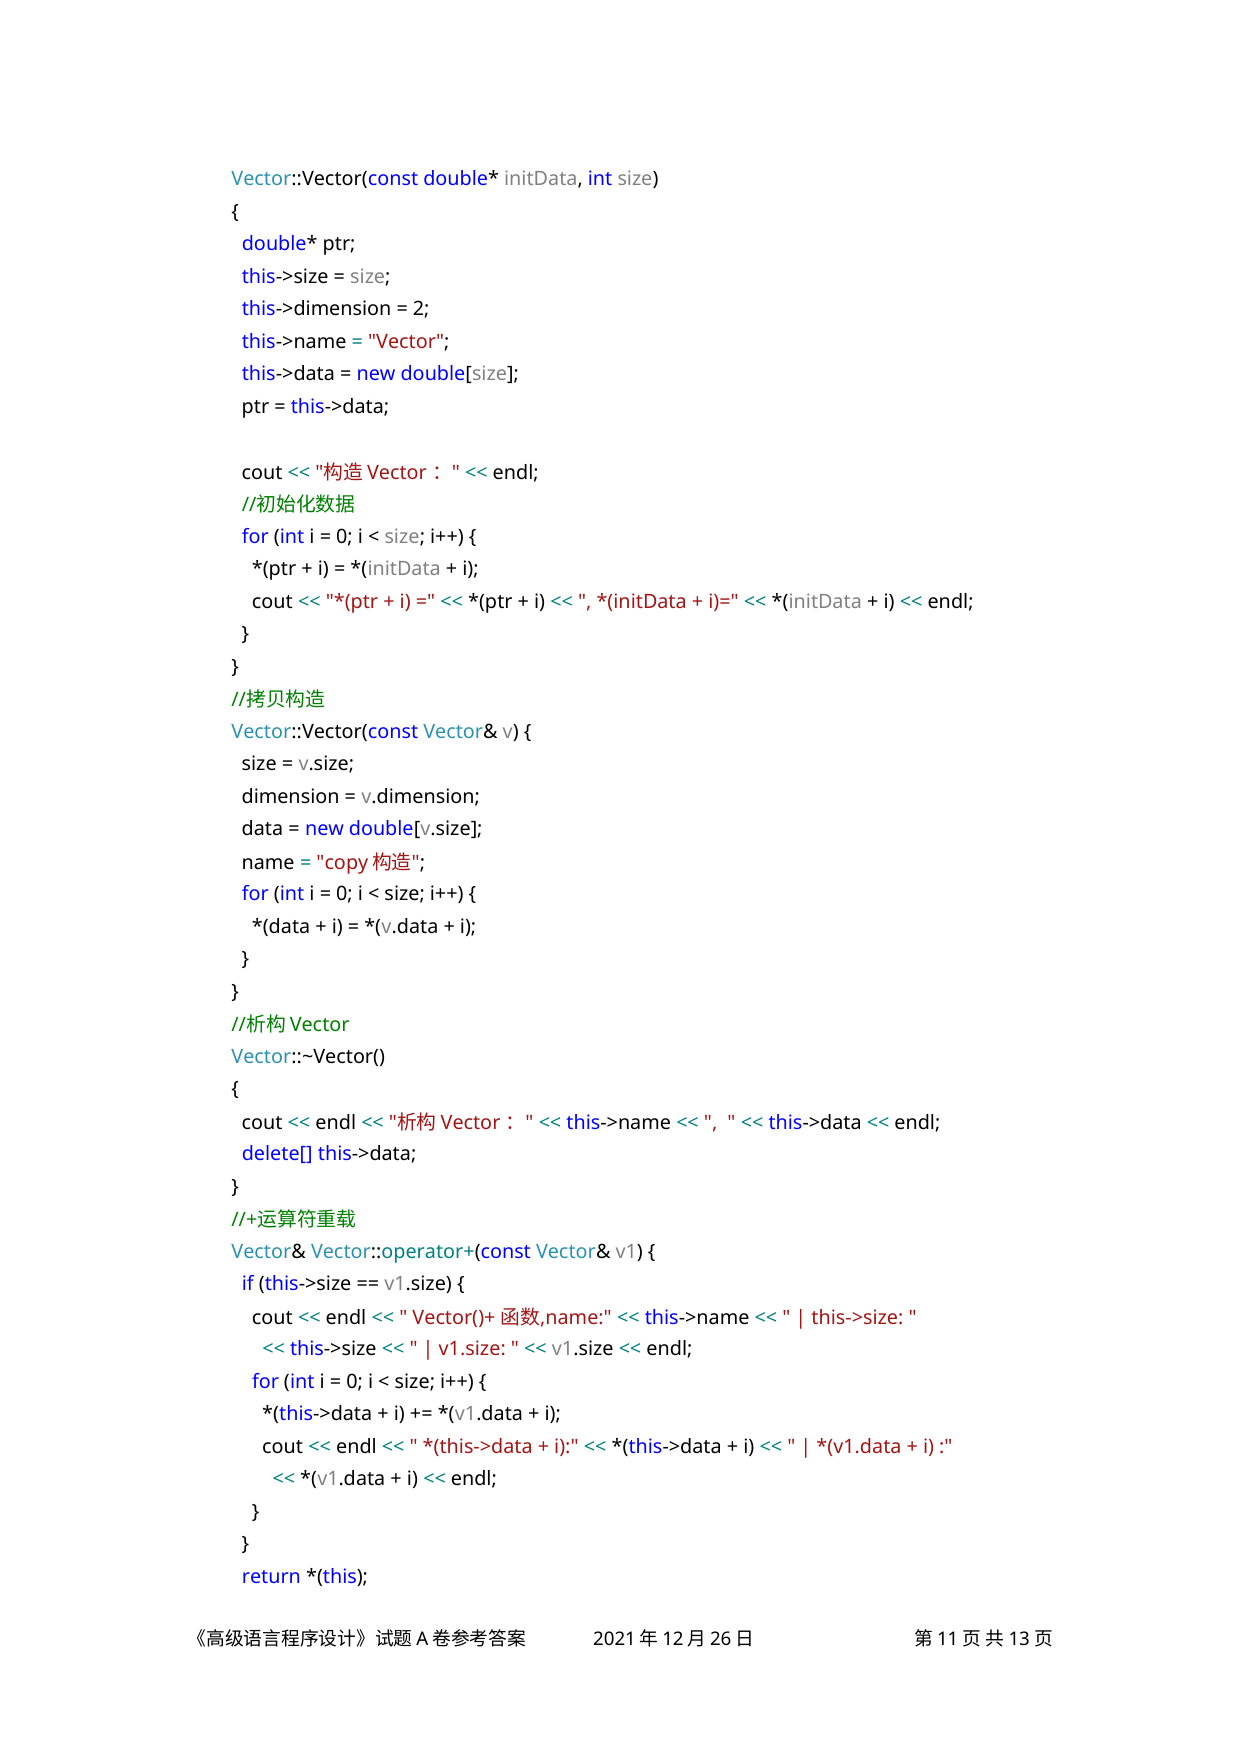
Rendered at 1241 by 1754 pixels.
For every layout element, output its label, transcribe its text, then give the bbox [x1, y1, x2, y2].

text //拷贝构造 [231, 682, 1053, 714]
text name = "copy构造"; [231, 844, 1053, 877]
text for (int i = 0; i < size; i++) { [231, 519, 1053, 552]
text { [231, 194, 1053, 227]
text return *(this); [231, 1559, 1053, 1592]
text Vector& Vector::operator+(const Vector& v1) { [231, 1234, 1053, 1267]
text Vector::Vector(const double* initData, int size) [231, 162, 1053, 194]
text { [231, 1072, 1053, 1104]
text for (int i = 0; i < size; i++) { [231, 1364, 1053, 1397]
text delete[] this->data; [231, 1137, 1053, 1169]
text cout << "构造Vector ：" << endl; [231, 454, 1053, 487]
text } [231, 649, 1053, 682]
text this->data = new double[size]; [231, 357, 1053, 389]
text this->name = "Vector"; [231, 324, 1053, 357]
text *(data + i) = *(v.data + i); [231, 909, 1053, 942]
text data = new double[v.size]; [231, 812, 1053, 844]
text *(ptr + i) = *(initData + i); [231, 552, 1053, 584]
text cout << endl << " *(this->data + i):" << *(this->data + i) << " | *(v1.data + i) :" [231, 1429, 1053, 1462]
text if (this->size == v1.size) { [231, 1267, 1053, 1299]
text cout << endl << " Vector()+ 函数,name:" << this->name << " | this->size: " [231, 1299, 1053, 1332]
text << *(v1.data + i) << endl; [231, 1462, 1053, 1494]
text //+运算符重载 [231, 1202, 1053, 1234]
text } [231, 942, 1053, 974]
text //析构Vector [231, 1007, 1053, 1039]
text double* ptr; [231, 227, 1053, 259]
text *(this->data + i) += *(v1.data + i); [231, 1397, 1053, 1429]
text this->size = size; [231, 259, 1053, 292]
text } [231, 974, 1053, 1007]
text dimension = v.dimension; [231, 779, 1053, 812]
text } [231, 1169, 1053, 1202]
text cout << endl << "析构Vector ：" << this->name << ", " << this->data << endl; [231, 1104, 1053, 1137]
text } [231, 617, 1053, 649]
text Vector::Vector(const Vector& v) { [231, 714, 1053, 747]
text for (int i = 0; i < size; i++) { [231, 877, 1053, 909]
text size = v.size; [231, 747, 1053, 779]
text } [231, 1527, 1053, 1559]
text this->dimension = 2; [231, 292, 1053, 324]
text Vector::~Vector() [231, 1039, 1053, 1072]
text << this->size << " | v1.size: " << v1.size << endl; [231, 1332, 1053, 1364]
text cout << "*(ptr + i) =" << *(ptr + i) << ", *(initData + i)=" << *(initData + i) << endl; [231, 584, 1053, 617]
text ptr = this->data; [231, 389, 1053, 422]
text } [231, 1494, 1053, 1527]
text //初始化数据 [231, 487, 1053, 519]
